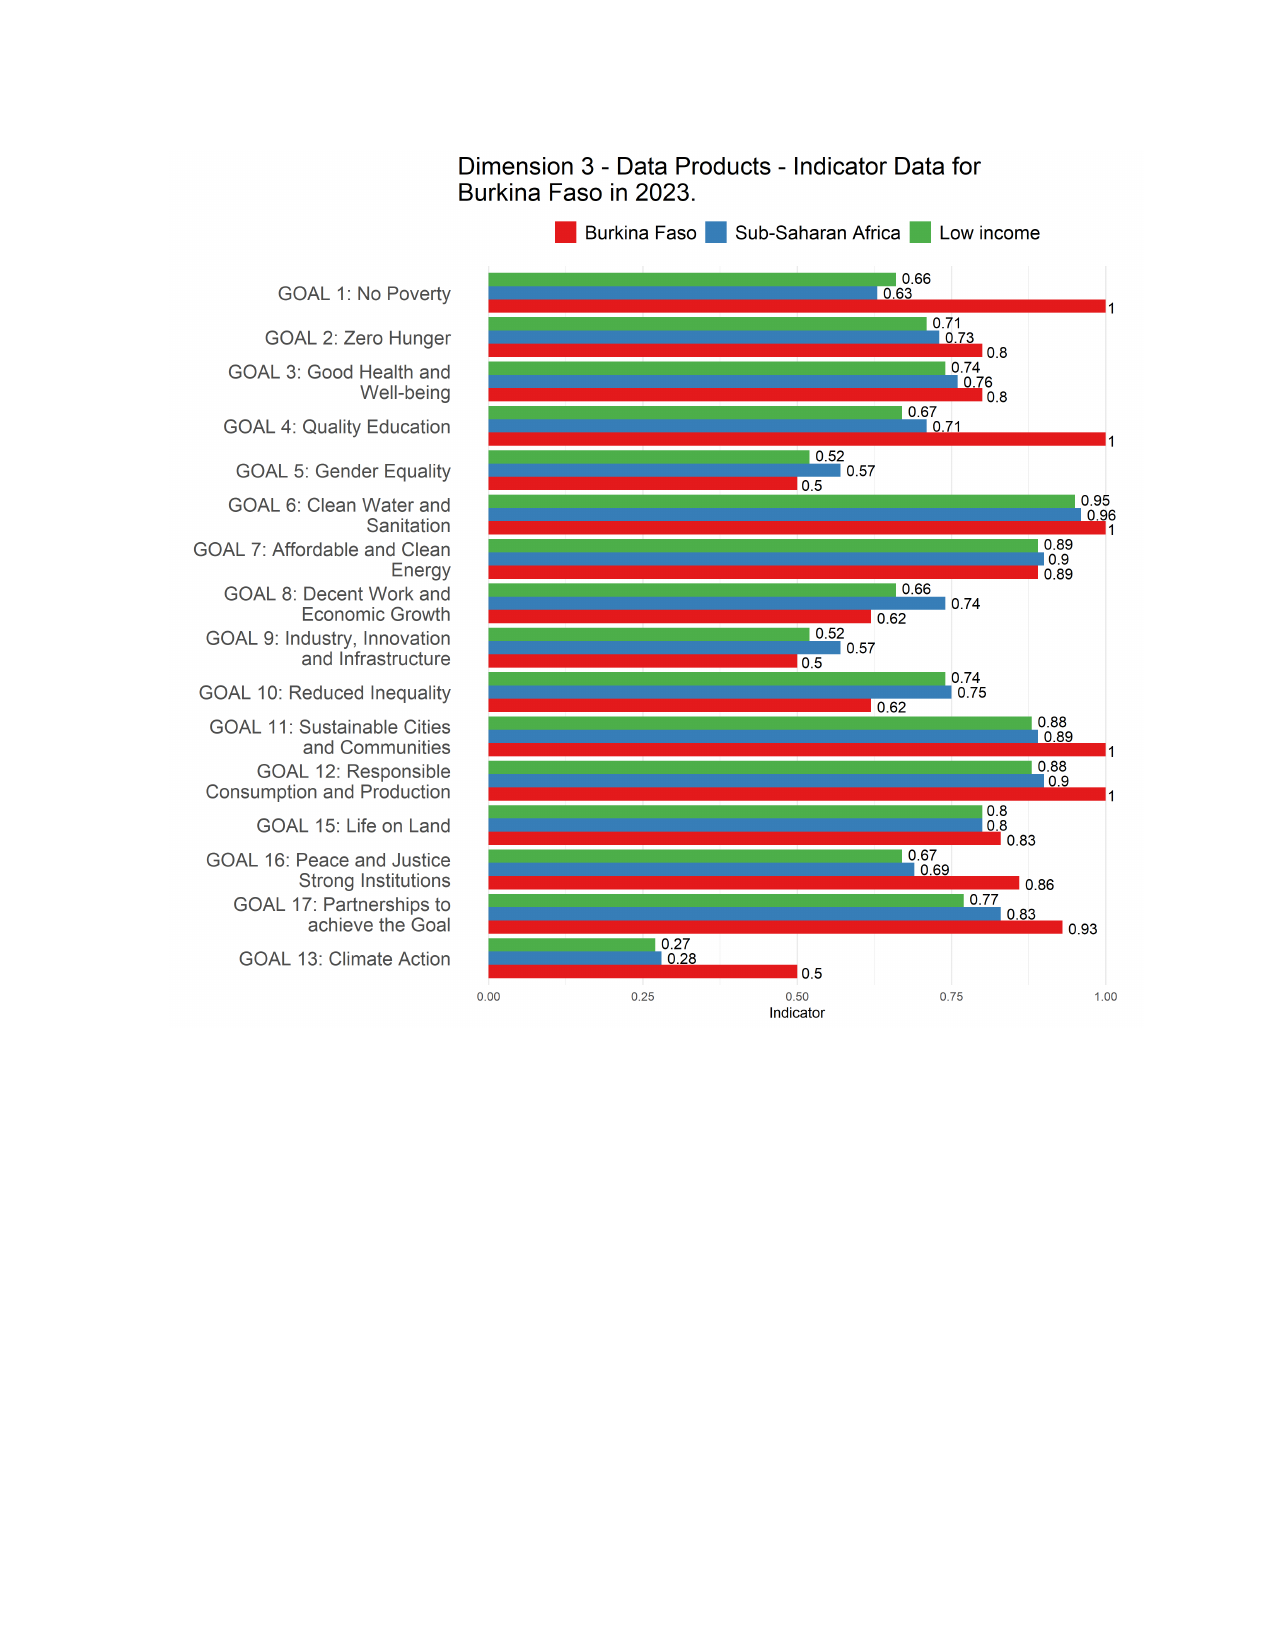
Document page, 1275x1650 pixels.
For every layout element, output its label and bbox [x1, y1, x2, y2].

picture [168, 150, 1144, 1028]
